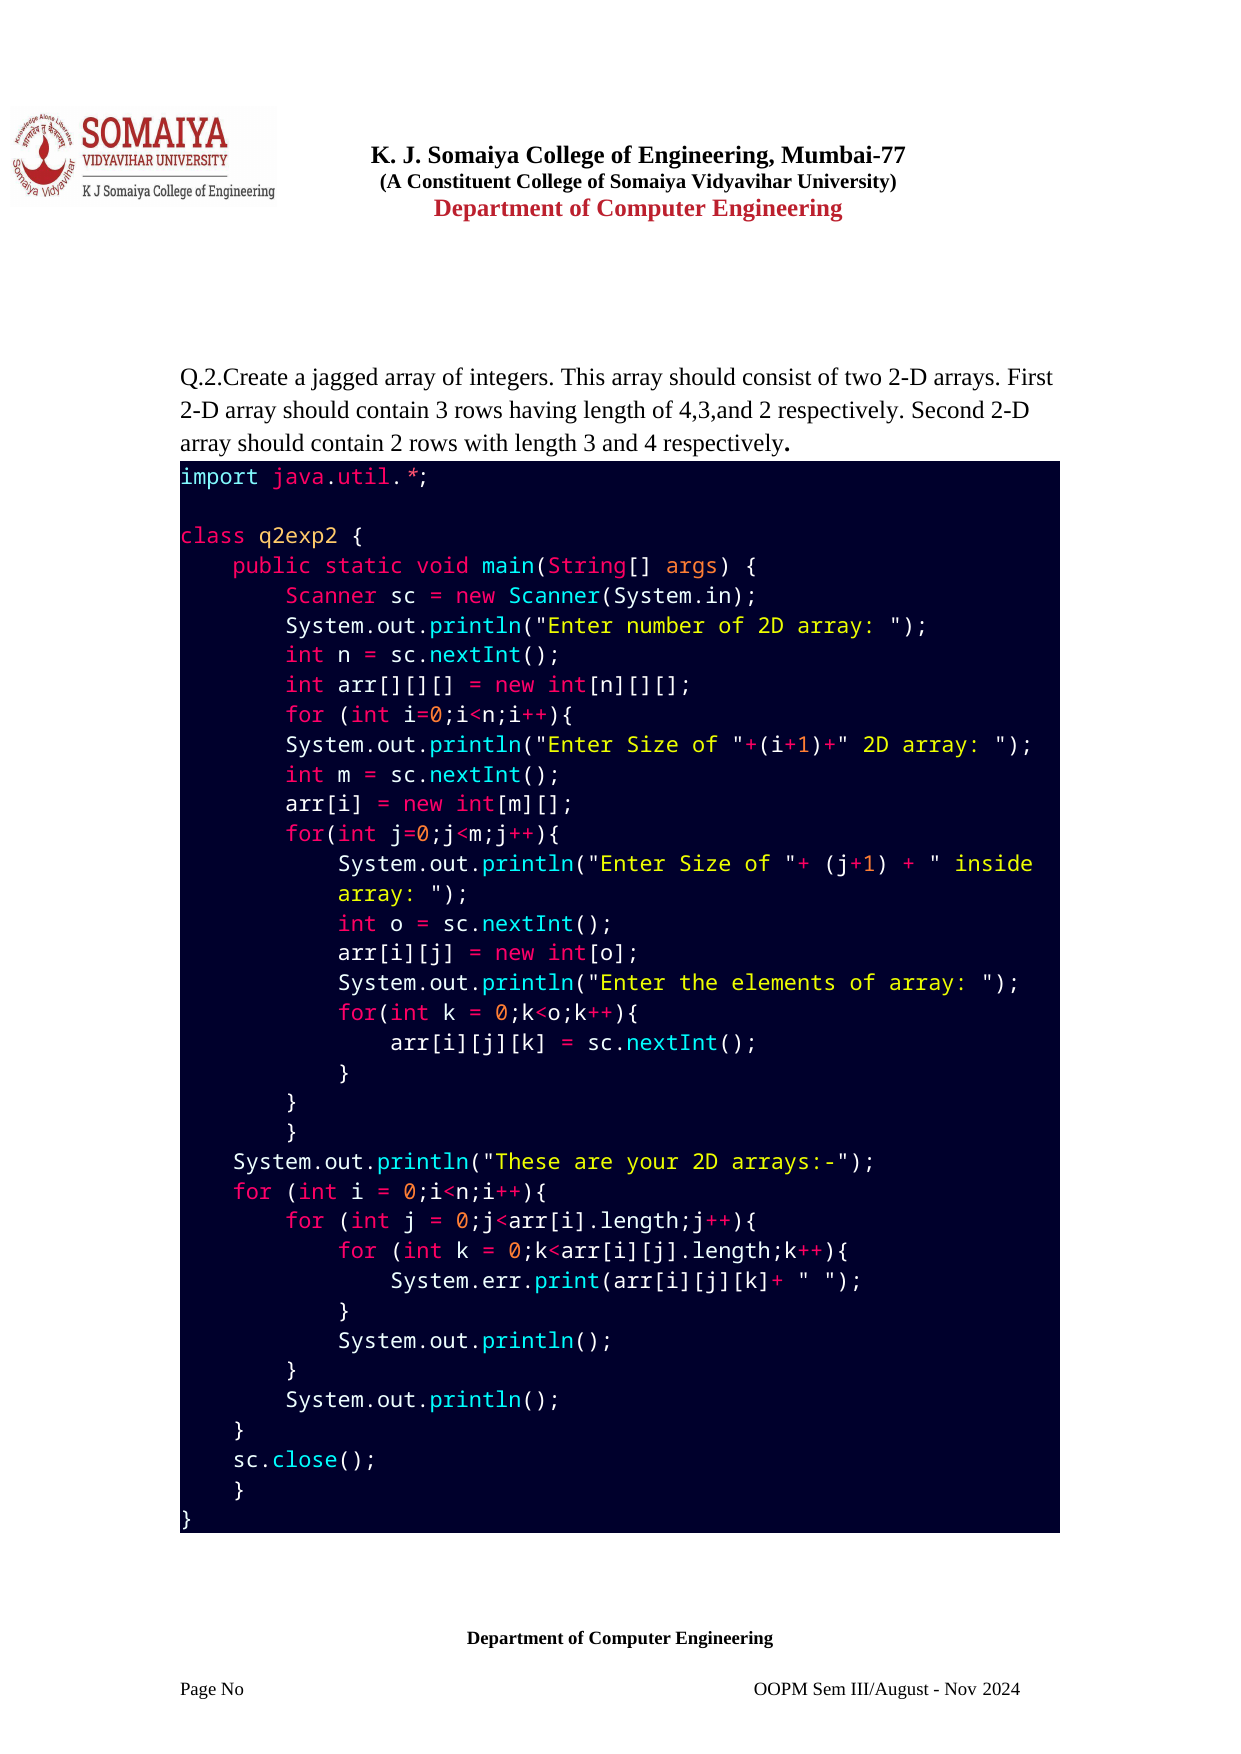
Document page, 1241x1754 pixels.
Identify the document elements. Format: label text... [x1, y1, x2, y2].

text arr[i][j][k] = sc.nextInt(); [180, 1027, 1060, 1057]
text int o = sc.nextInt(); [180, 908, 1060, 937]
text arr[i] = new int[m][]; [180, 788, 1060, 818]
text System.out.println("Enter Size of "+(i+1)+" 2D array: "); [180, 729, 1060, 759]
text } [180, 1057, 1060, 1086]
text class q2exp2 { [180, 520, 1060, 550]
text } [180, 1086, 1060, 1116]
text } [180, 1414, 1060, 1444]
text Scanner sc = new Scanner(System.in); [180, 580, 1060, 610]
text arr[i][j] = new int[o]; [180, 937, 1060, 967]
text System.out.println(); [180, 1325, 1060, 1354]
text } [180, 1295, 1060, 1325]
text System.err.print(arr[i][j][k]+ " "); [180, 1265, 1060, 1295]
text } [180, 1116, 1060, 1146]
text int n = sc.nextInt(); [180, 639, 1060, 669]
text import java.util.*; [180, 461, 1060, 491]
text for(int j=0;j<m;j++){ [180, 818, 1060, 848]
text for (int i=0;i<n;i++){ [180, 699, 1060, 729]
text System.out.println("Enter Size of "+ (j+1) + " inside [180, 848, 1060, 878]
text for(int k = 0;k<o;k++){ [180, 997, 1060, 1027]
text for (int i = 0;i<n;i++){ [180, 1176, 1060, 1206]
text Q.2.Create a jagged array of integers. This array should consist of two 2-D arrays. First 2-D array should contain 3 rows having length of 4,3,and 2 respectively. Second 2-D array should contain 2 rows with length 3 and 4 respectively. [180, 362, 1060, 456]
text } [180, 1474, 1060, 1503]
text System.out.println("Enter number of 2D array: "); [180, 610, 1060, 639]
text for (int k = 0;k<arr[i][j].length;k++){ [180, 1235, 1060, 1265]
text array: "); [180, 878, 1060, 908]
text public static void main(String[] args) { [180, 550, 1060, 580]
text System.out.println("Enter the elements of array: "); [180, 967, 1060, 997]
text sc.close(); [180, 1444, 1060, 1474]
text System.out.println("These are your 2D arrays:-"); [180, 1146, 1060, 1176]
text System.out.println(); [180, 1384, 1060, 1414]
picture [9, 106, 277, 207]
text } [180, 1503, 1060, 1533]
text for (int j = 0;j<arr[i].length;j++){ [180, 1206, 1060, 1235]
text int arr[][][] = new int[n][][]; [180, 669, 1060, 699]
text } [180, 1354, 1060, 1384]
text int m = sc.nextInt(); [180, 759, 1060, 788]
